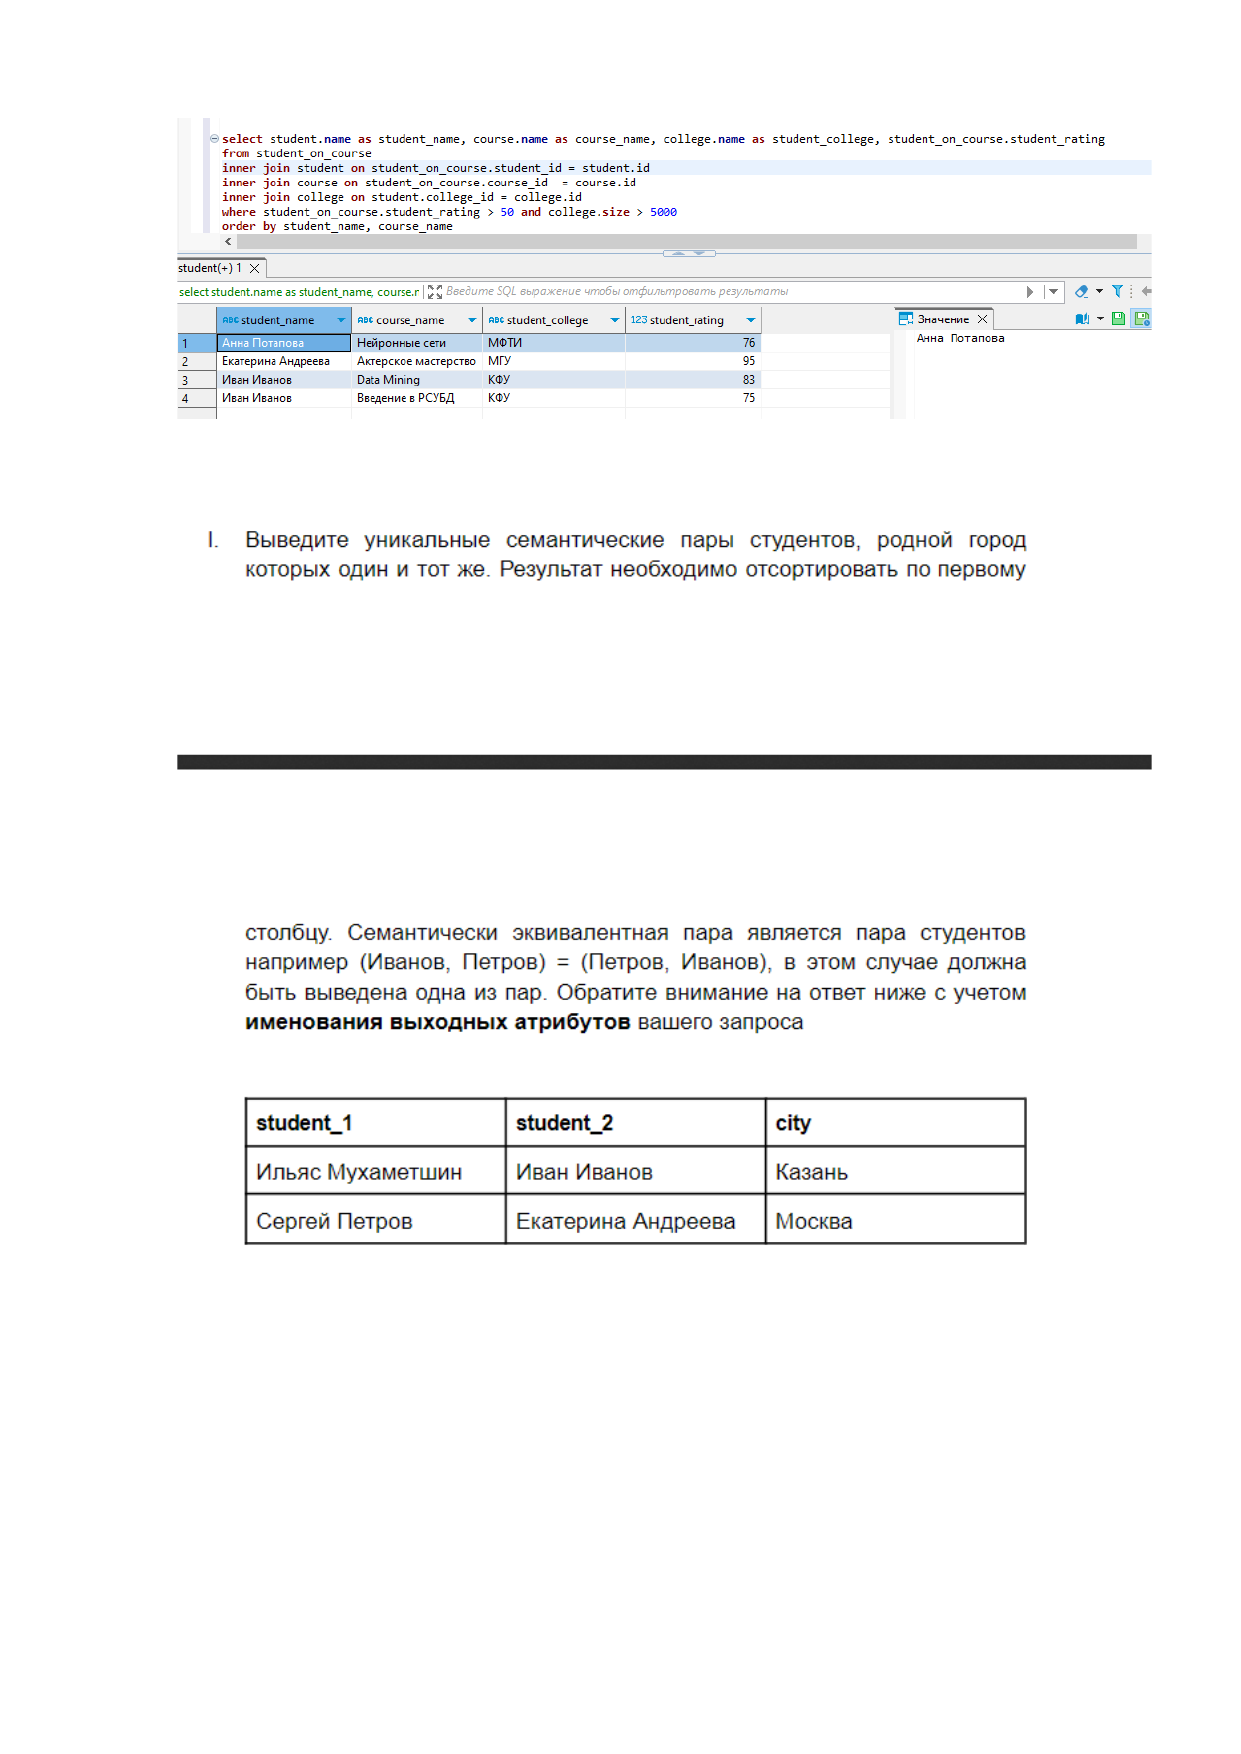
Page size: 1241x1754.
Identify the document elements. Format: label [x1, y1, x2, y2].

picture [177, 518, 1152, 1257]
picture [177, 118, 1152, 419]
